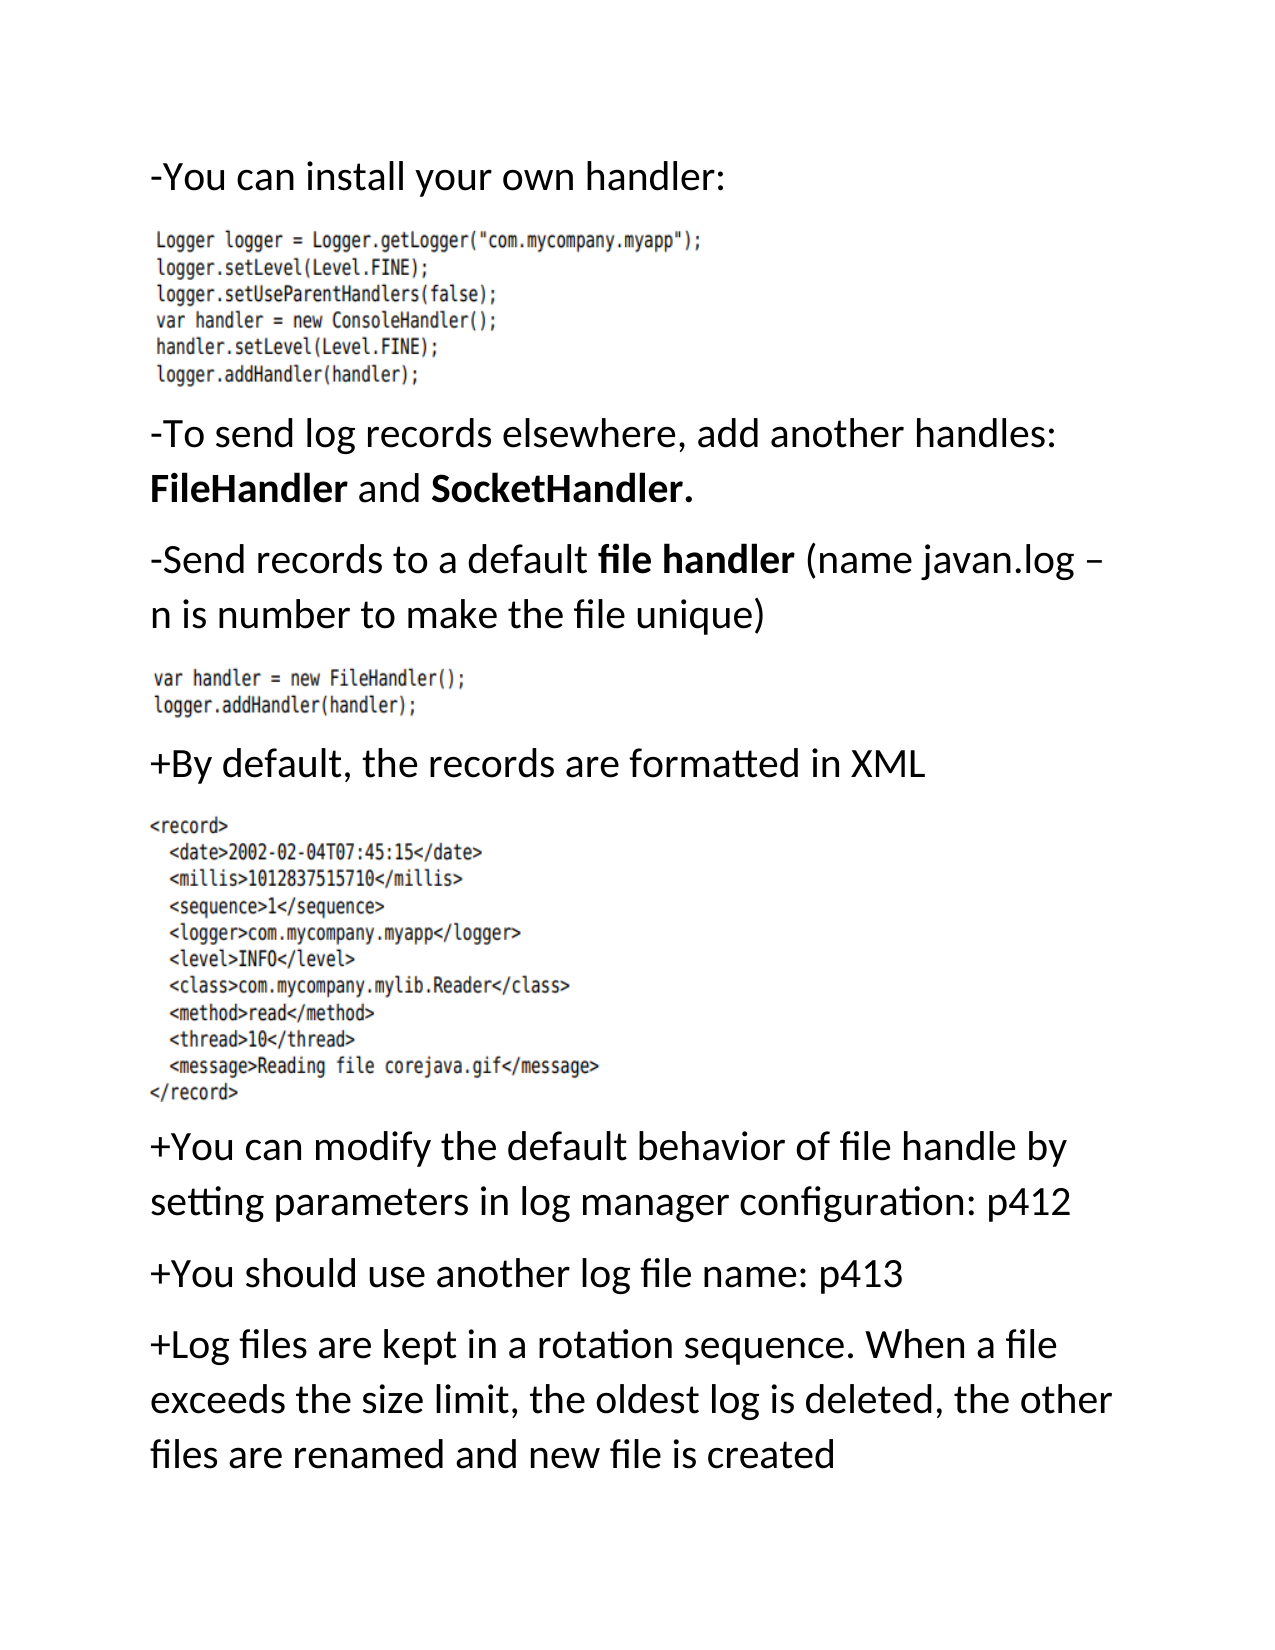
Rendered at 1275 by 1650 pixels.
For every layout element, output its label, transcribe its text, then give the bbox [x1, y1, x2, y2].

text -To send log records elsewhere, add another handles: FileHandler and SocketHandler. [150, 407, 1125, 512]
picture [150, 659, 464, 719]
text -You can install your own handler: [150, 150, 1125, 201]
text +Log files are kept in a rotation sequence. When a file exceeds the size limit, the oldest log is deleted, the other files are renamed and new file is created [150, 1318, 1125, 1479]
text +You can modify the default behavior of file handle by setting parameters in log manager configuration: p412 [150, 1120, 1125, 1226]
picture [150, 221, 704, 388]
text +You should use another log file name: p413 [150, 1247, 1125, 1297]
text -Send records to a default file handler (name javan.log – n is number to make the file unique) [150, 533, 1125, 639]
text +By default, the records are formatted in XML [150, 737, 1125, 788]
picture [150, 808, 602, 1102]
